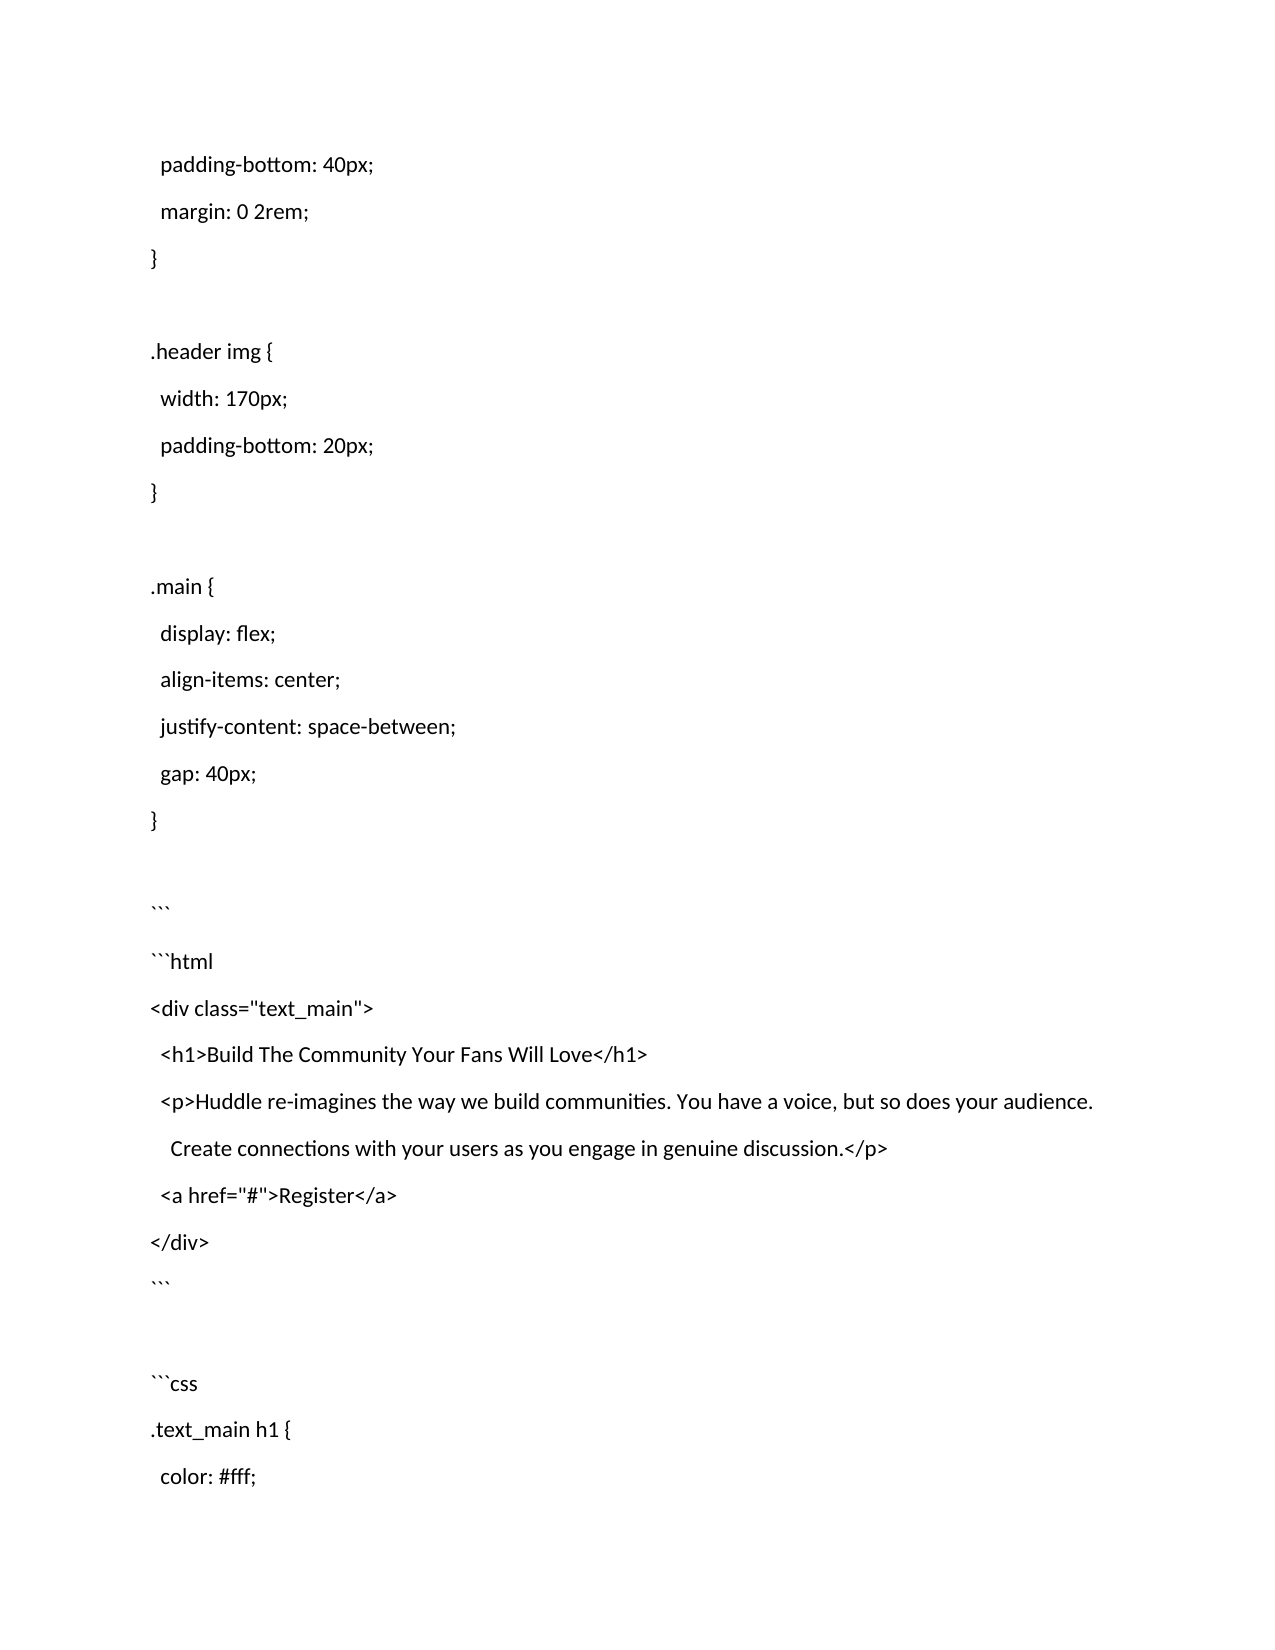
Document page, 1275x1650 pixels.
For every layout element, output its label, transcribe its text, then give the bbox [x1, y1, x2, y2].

text display: flex; [150, 619, 1125, 647]
text gap: 40px; [150, 759, 1125, 787]
text } [150, 806, 1125, 834]
text justify-content: space-between; [150, 712, 1125, 741]
text .main { [150, 572, 1125, 600]
text <div class="text_main"> [150, 994, 1125, 1022]
text ``` [150, 1275, 1125, 1303]
text width: 170px; [150, 384, 1125, 412]
text } [150, 478, 1125, 506]
text .header img { [150, 337, 1125, 366]
text color: #fff; [150, 1462, 1125, 1491]
text padding-bottom: 20px; [150, 431, 1125, 459]
text } [150, 244, 1125, 272]
text ```html [150, 947, 1125, 975]
text padding-bottom: 40px; [150, 150, 1125, 178]
text align-items: center; [150, 666, 1125, 694]
text <h1>Build The Community Your Fans Will Love</h1> [150, 1041, 1125, 1069]
text margin: 0 2rem; [150, 197, 1125, 225]
text ```css [150, 1369, 1125, 1397]
text ``` [150, 900, 1125, 928]
text <p>Huddle re-imagines the way we build communities. You have a voice, but so does your audience. [150, 1087, 1125, 1116]
text </div> [150, 1228, 1125, 1256]
text Create connections with your users as you engage in genuine discussion.</p> [150, 1134, 1125, 1162]
text .text_main h1 { [150, 1416, 1125, 1444]
text <a href="#">Register</a> [150, 1181, 1125, 1209]
